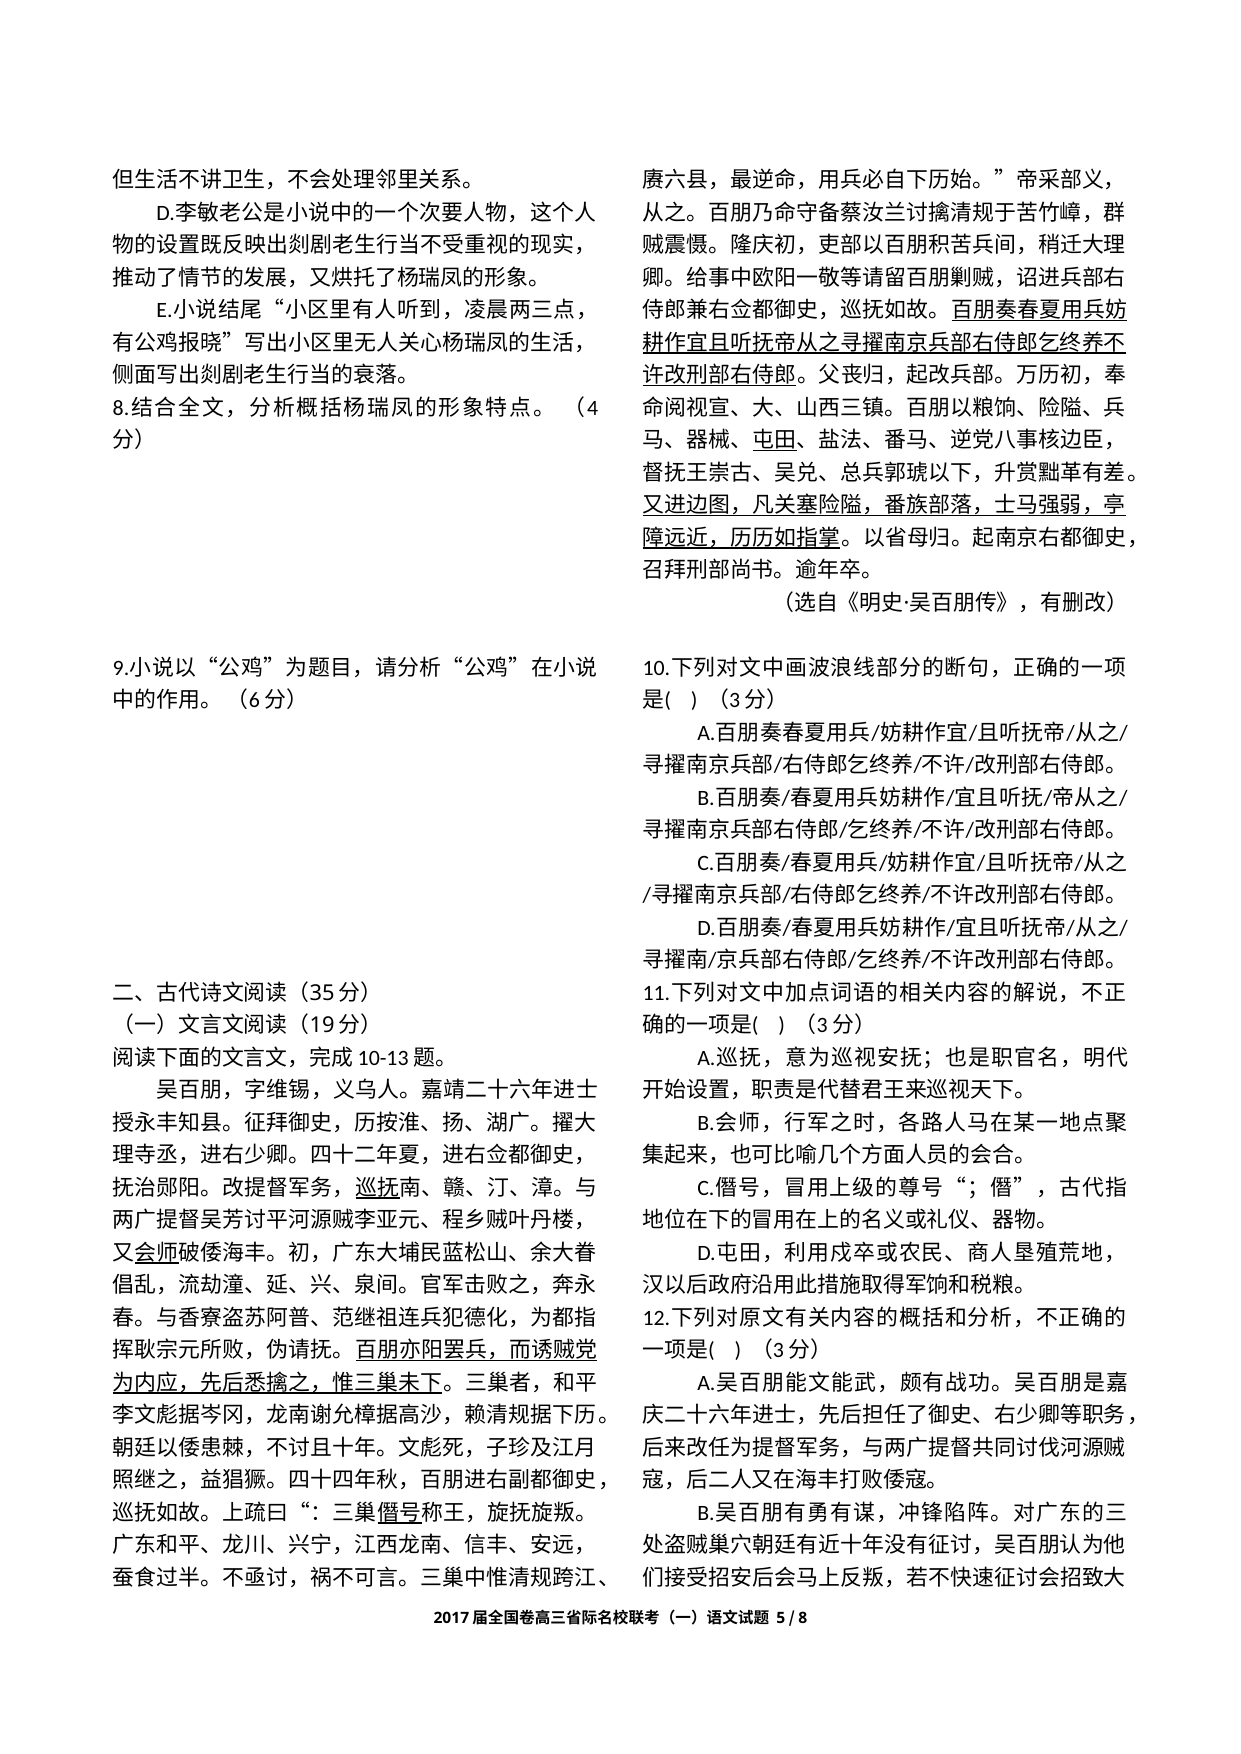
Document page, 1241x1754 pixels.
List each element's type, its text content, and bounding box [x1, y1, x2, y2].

text 9.小说以“公鸡”为题目，请分析“公鸡”在小说中的作用。 （6分） [112, 649, 598, 714]
text 12.下列对原文有关内容的概括和分析，不正确的一项是( ) （3分） [642, 1299, 1128, 1364]
text A.百朋奏春夏用兵/妨耕作宜/且听抚帝/从之/寻擢南京兵部/右侍郎乞终养/不许/改刑部右侍郎。 [642, 714, 1128, 779]
text B.百朋奏/春夏用兵妨耕作/宜且听抚/帝从之/寻擢南京兵部右侍郎/乞终养/不许/改刑部右侍郎。 [642, 779, 1128, 844]
text 吴百朋，字维锡，义乌人。嘉靖二十六年进士。授永丰知县。征拜御史，历按淮、扬、湖广。擢大理寺丞，进右少卿。四十二年夏，进右佥都御史，抚治郧阳。改提督军务，巡抚南、赣、汀、漳。与两广提督吴芳讨平河源贼李亚元、程乡贼叶丹楼，又会师破倭海丰。初，广东大埔民蓝松山、余大眷倡乱，流劫潼、延、兴、泉间。官军击败之，奔永春。与香寮盗苏阿普、范继祖连兵犯德化，为都指挥耿宗元所败，伪请抚。百朋亦阳罢兵，而诱贼党为内应，先后悉擒之，惟三巢未下。三巢者，和平李文彪据岑冈，龙南谢允樟据高沙，赖清规据下历。朝廷以倭患棘，不讨且十年。文彪死，子珍及江月照继之，益猖獗。四十四年秋，百朋进右副都御史，巡抚如故。上疏曰“：三巢僭号称王，旋抚旋叛。广东和平、龙川、兴宁，江西龙南、信丰、安远，蚕食过半。不亟讨，祸不可言。三巢中惟清规跨江、赓六县，最逆命，用兵必自下历始。”帝采部义，从之。百朋乃命守备蔡汝兰讨擒清规于苦竹嶂，群贼震慑。隆庆初，吏部以百朋积苦兵间，稍迁大理卿。给事中欧阳一敬等请留百朋剿贼，诏进兵部右侍郎兼右佥都御史，巡抚如故。百朋奏春夏用兵妨耕作宜且听抚帝从之寻擢南京兵部右侍郎乞终养不许改刑部右侍郎。父丧归，起改兵部。万历初，奉命阅视宣、大、山西三镇。百朋以粮饷、险隘、兵马、器械、屯田、盐法、番马、逆党八事核边臣，督抚王崇古、吴兑、总兵郭琥以下，升赏黜革有差。又进边图，凡关塞险隘，番族部落，士马强弱，亭障远近，历历如指掌。以省母归。起南京右都御史，召拜刑部尚书。逾年卒。 [112, 1072, 598, 1592]
text D.李敏老公是小说中的一个次要人物，这个人物的设置既反映出剡剧老生行当不受重视的现实，推动了情节的发展，又烘托了杨瑞凤的形象。 [112, 194, 598, 292]
text 吴百朋，字维锡，义乌人。嘉靖二十六年进士。授永丰知县。征拜御史，历按淮、扬、湖广。擢大理寺丞，进右少卿。四十二年夏，进右佥都御史，抚治郧阳。改提督军务，巡抚南、赣、汀、漳。与两广提督吴芳讨平河源贼李亚元、程乡贼叶丹楼，又会师破倭海丰。初，广东大埔民蓝松山、余大眷倡乱，流劫潼、延、兴、泉间。官军击败之，奔永春。与香寮盗苏阿普、范继祖连兵犯德化，为都指挥耿宗元所败，伪请抚。百朋亦阳罢兵，而诱贼党为内应，先后悉擒之，惟三巢未下。三巢者，和平李文彪据岑冈，龙南谢允樟据高沙，赖清规据下历。朝廷以倭患棘，不讨且十年。文彪死，子珍及江月照继之，益猖獗。四十四年秋，百朋进右副都御史，巡抚如故。上疏曰“：三巢僭号称王，旋抚旋叛。广东和平、龙川、兴宁，江西龙南、信丰、安远，蚕食过半。不亟讨，祸不可言。三巢中惟清规跨江、赓六县，最逆命，用兵必自下历始。”帝采部义，从之。百朋乃命守备蔡汝兰讨擒清规于苦竹嶂，群贼震慑。隆庆初，吏部以百朋积苦兵间，稍迁大理卿。给事中欧阳一敬等请留百朋剿贼，诏进兵部右侍郎兼右佥都御史，巡抚如故。百朋奏春夏用兵妨耕作宜且听抚帝从之寻擢南京兵部右侍郎乞终养不许改刑部右侍郎。父丧归，起改兵部。万历初，奉命阅视宣、大、山西三镇。百朋以粮饷、险隘、兵马、器械、屯田、盐法、番马、逆党八事核边臣，督抚王崇古、吴兑、总兵郭琥以下，升赏黜革有差。又进边图，凡关塞险隘，番族部落，士马强弱，亭障远近，历历如指掌。以省母归。起南京右都御史，召拜刑部尚书。逾年卒。 [642, 162, 1128, 584]
text D.百朋奏/春夏用兵妨耕作/宜且听抚帝/从之/寻擢南/京兵部右侍郎/乞终养/不许改刑部右侍郎。 [642, 909, 1128, 974]
text 阅读下面的文言文，完成10-13题。 [112, 1039, 598, 1072]
text 8.结合全文，分析概括杨瑞凤的形象特点。 （4分） [112, 389, 598, 454]
text C.僭号，冒用上级的尊号“；僭”，古代指地位在下的冒用在上的名义或礼仪、器物。 [642, 1169, 1128, 1234]
text E.小说结尾“小区里有人听到，凌晨两三点，有公鸡报晓”写出小区里无人关心杨瑞凤的生活，侧面写出剡剧老生行当的衰落。 [112, 292, 598, 389]
text B.会师，行军之时，各路人马在某一地点聚集起来，也可比喻几个方面人员的会合。 [642, 1104, 1128, 1169]
text C.买回公鸡后，“院中到处都是鸡屎”“引得四邻‘侧耳’”说明杨瑞凤尽管老生唱腔造诣很高，但生活不讲卫生，不会处理邻里关系。 [112, 162, 598, 194]
text A.吴百朋能文能武，颇有战功。吴百朋是嘉庆二十六年进士，先后担任了御史、右少卿等职务，后来改任为提督军务，与两广提督共同讨伐河源贼寇，后二人又在海丰打败倭寇。 [642, 1364, 1128, 1494]
text D.屯田，利用戍卒或农民、商人垦殖荒地，汉以后政府沿用此措施取得军饷和税粮。 [642, 1234, 1128, 1299]
text B.吴百朋有勇有谋，冲锋陷阵。对广东的三处盗贼巢穴朝廷有近十年没有征讨，吴百朋认为他们接受招安后会马上反叛，若不快速征讨会招致大祸，就上书献计并亲自率兵征讨。 [642, 1494, 1128, 1592]
text 二、古代诗文阅读（35分） [112, 974, 598, 1007]
text （选自《明史·吴百朋传》，有删改） [642, 584, 1128, 617]
text C.百朋奏/春夏用兵/妨耕作宜/且听抚帝/从之/寻擢南京兵部/右侍郎乞终养/不许改刑部右侍郎。 [642, 844, 1128, 909]
text 10.下列对文中画波浪线部分的断句，正确的一项是( ) （3分） [642, 649, 1128, 714]
text A.巡抚，意为巡视安抚；也是职官名，明代开始设置，职责是代替君王来巡视天下。 [642, 1039, 1128, 1104]
text 11.下列对文中加点词语的相关内容的解说，不正确的一项是( ) （3分） [642, 974, 1128, 1039]
text （一）文言文阅读（19分） [112, 1007, 598, 1039]
